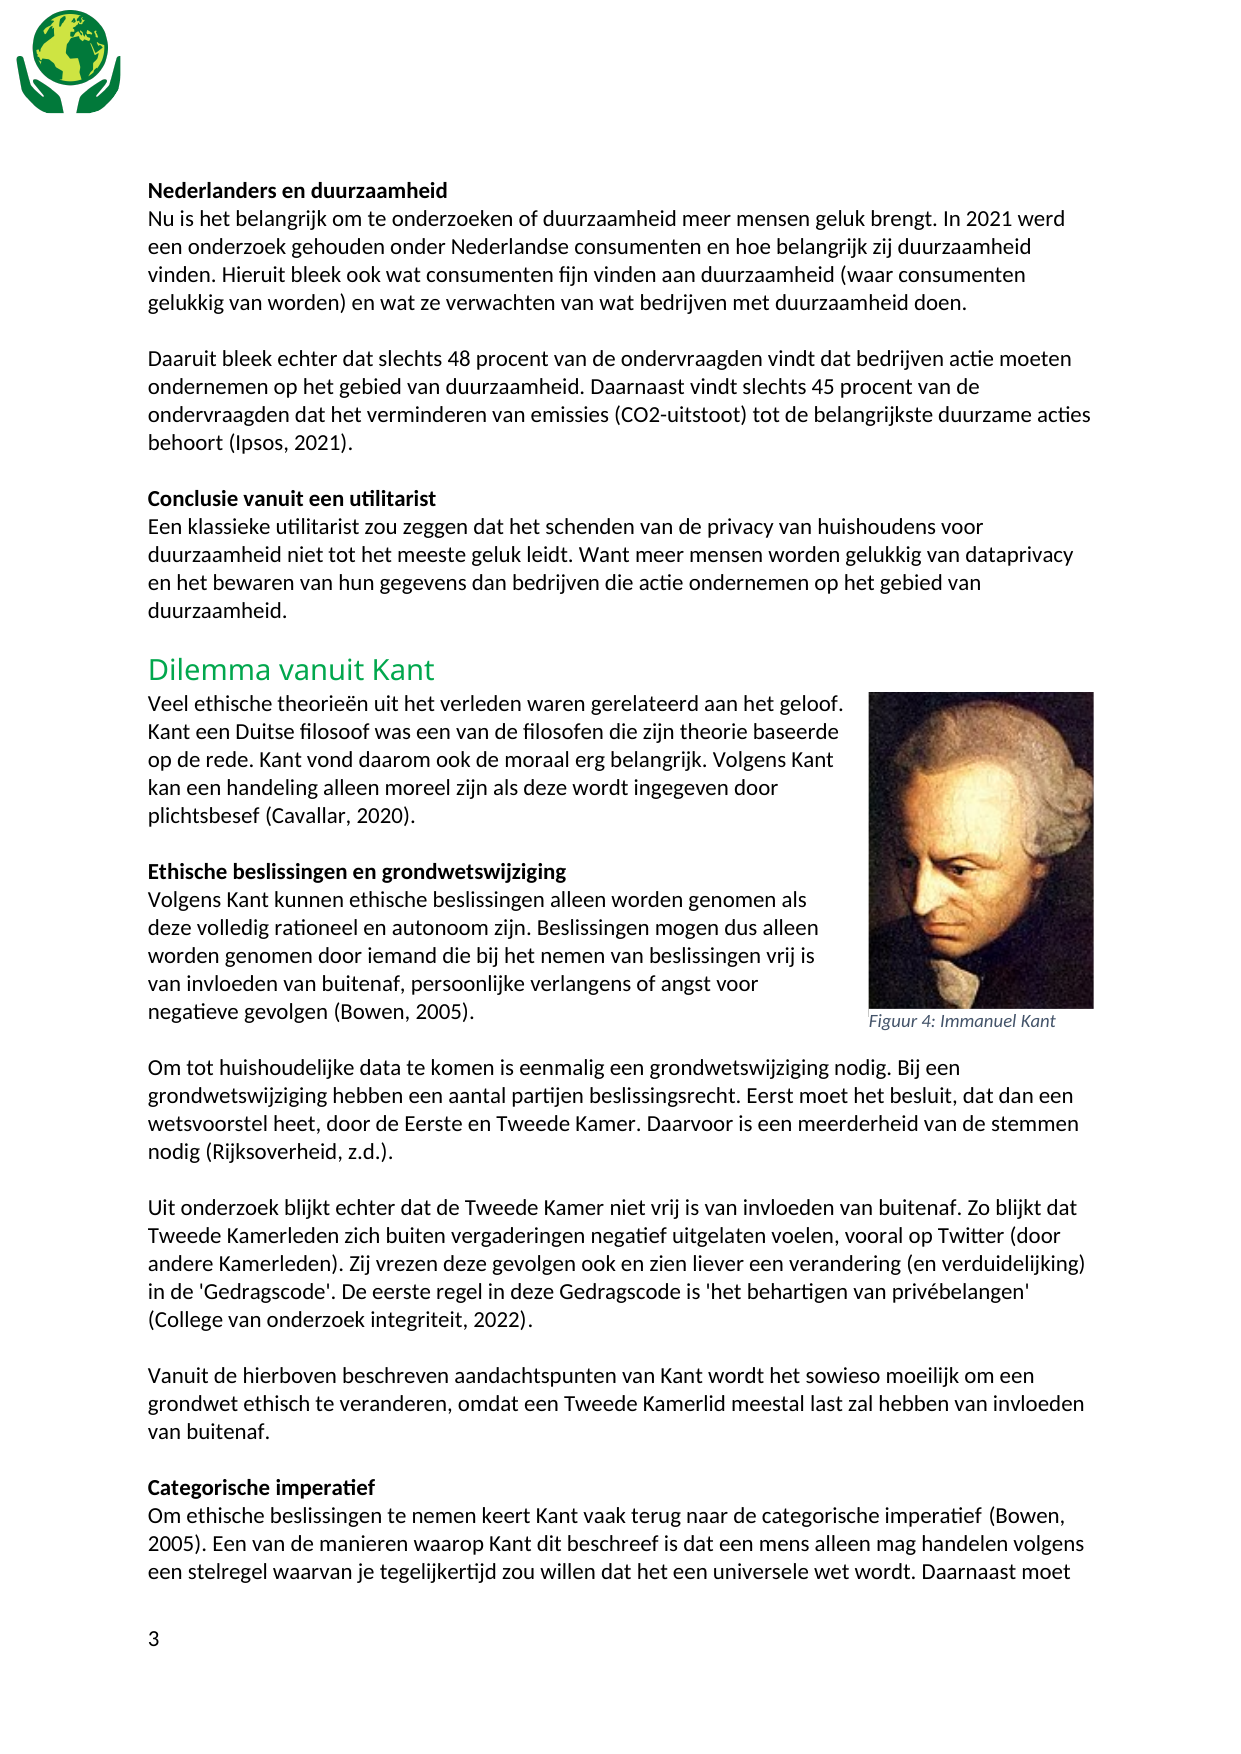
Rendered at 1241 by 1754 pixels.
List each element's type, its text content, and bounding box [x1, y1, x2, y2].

text Conclusie vanuit een utilitarist [148, 484, 1092, 512]
picture [16, 9, 121, 114]
text Daaruit bleek echter dat slechts 48 procent van de ondervraagden vindt dat bedrijven actie moeten ondernemen op het gebied van duurzaamheid. Daarnaast vindt slechts 45 procent van de ondervraagden dat het verminderen van emissies (CO2-uitstoot) tot de belangrijkste duurzame acties behoort . [148, 344, 1092, 456]
text Om tot huishoudelijke data te komen is eenmalig een grondwetswijziging nodig. Bij een grondwetswijziging hebben een aantal partijen beslissingsrecht. Eerst moet het besluit, dat dan een wetsvoorstel heet, door de Eerste en Tweede Kamer. Daarvoor is een meerderheid van de stemmen nodig . [148, 1053, 1092, 1165]
text Volgens Kant kunnen ethische beslissingen alleen worden genomen als deze volledig rationeel en autonoom zijn. Beslissingen mogen dus alleen worden genomen door iemand die bij het nemen van beslissingen vrij is van invloeden van buitenaf, persoonlijke verlangens of angst voor negatieve gevolgen . [148, 885, 868, 1025]
text Ethische beslissingen en grondwetswijziging [148, 857, 868, 885]
subtitle Dilemma vanuit Kant [148, 649, 1092, 689]
text Vanuit de hierboven beschreven aandachtspunten van Kant wordt het sowieso moeilijk om een grondwet ethisch te veranderen, omdat een Tweede Kamerlid meestal last zal hebben van invloeden van buitenaf. [148, 1361, 1092, 1445]
text Nu is het belangrijk om te onderzoeken of duurzaamheid meer mensen geluk brengt. In 2021 werd een onderzoek gehouden onder Nederlandse consumenten en hoe belangrijk zij duurzaamheid vinden. Hieruit bleek ook wat consumenten fijn vinden aan duurzaamheid (waar consumenten gelukkig van worden) en wat ze verwachten van wat bedrijven met duurzaamheid doen. [148, 204, 1092, 316]
text Een klassieke utilitarist zou zeggen dat het schenden van de privacy van huishoudens voor duurzaamheid niet tot het meeste geluk leidt. Want meer mensen worden gelukkig van dataprivacy en het bewaren van hun gegevens dan bedrijven die actie ondernemen op het gebied van duurzaamheid. [148, 512, 1092, 624]
text Uit onderzoek blijkt echter dat de Tweede Kamer niet vrij is van invloeden van buitenaf. Zo blijkt dat Tweede Kamerleden zich buiten vergaderingen negatief uitgelaten voelen, vooral op Twitter (door andere Kamerleden). Zij vrezen deze gevolgen ook en zien liever een verandering (en verduidelijking) in de 'Gedragscode'. De eerste regel in deze Gedragscode is 'het behartigen van privébelangen' . [148, 1193, 1092, 1333]
picture [868, 692, 1094, 1008]
text Nederlanders en duurzaamheid [148, 176, 1092, 204]
text Categorische imperatief [148, 1473, 1092, 1501]
text Veel ethische theorieën uit het verleden waren gerelateerd aan het geloof. Kant een Duitse filosoof was een van de filosofen die zijn theorie baseerde op de rede. Kant vond daarom ook de moraal erg belangrijk. Volgens Kant kan een handeling alleen moreel zijn als deze wordt ingegeven door plichtsbesef . [148, 689, 1092, 829]
